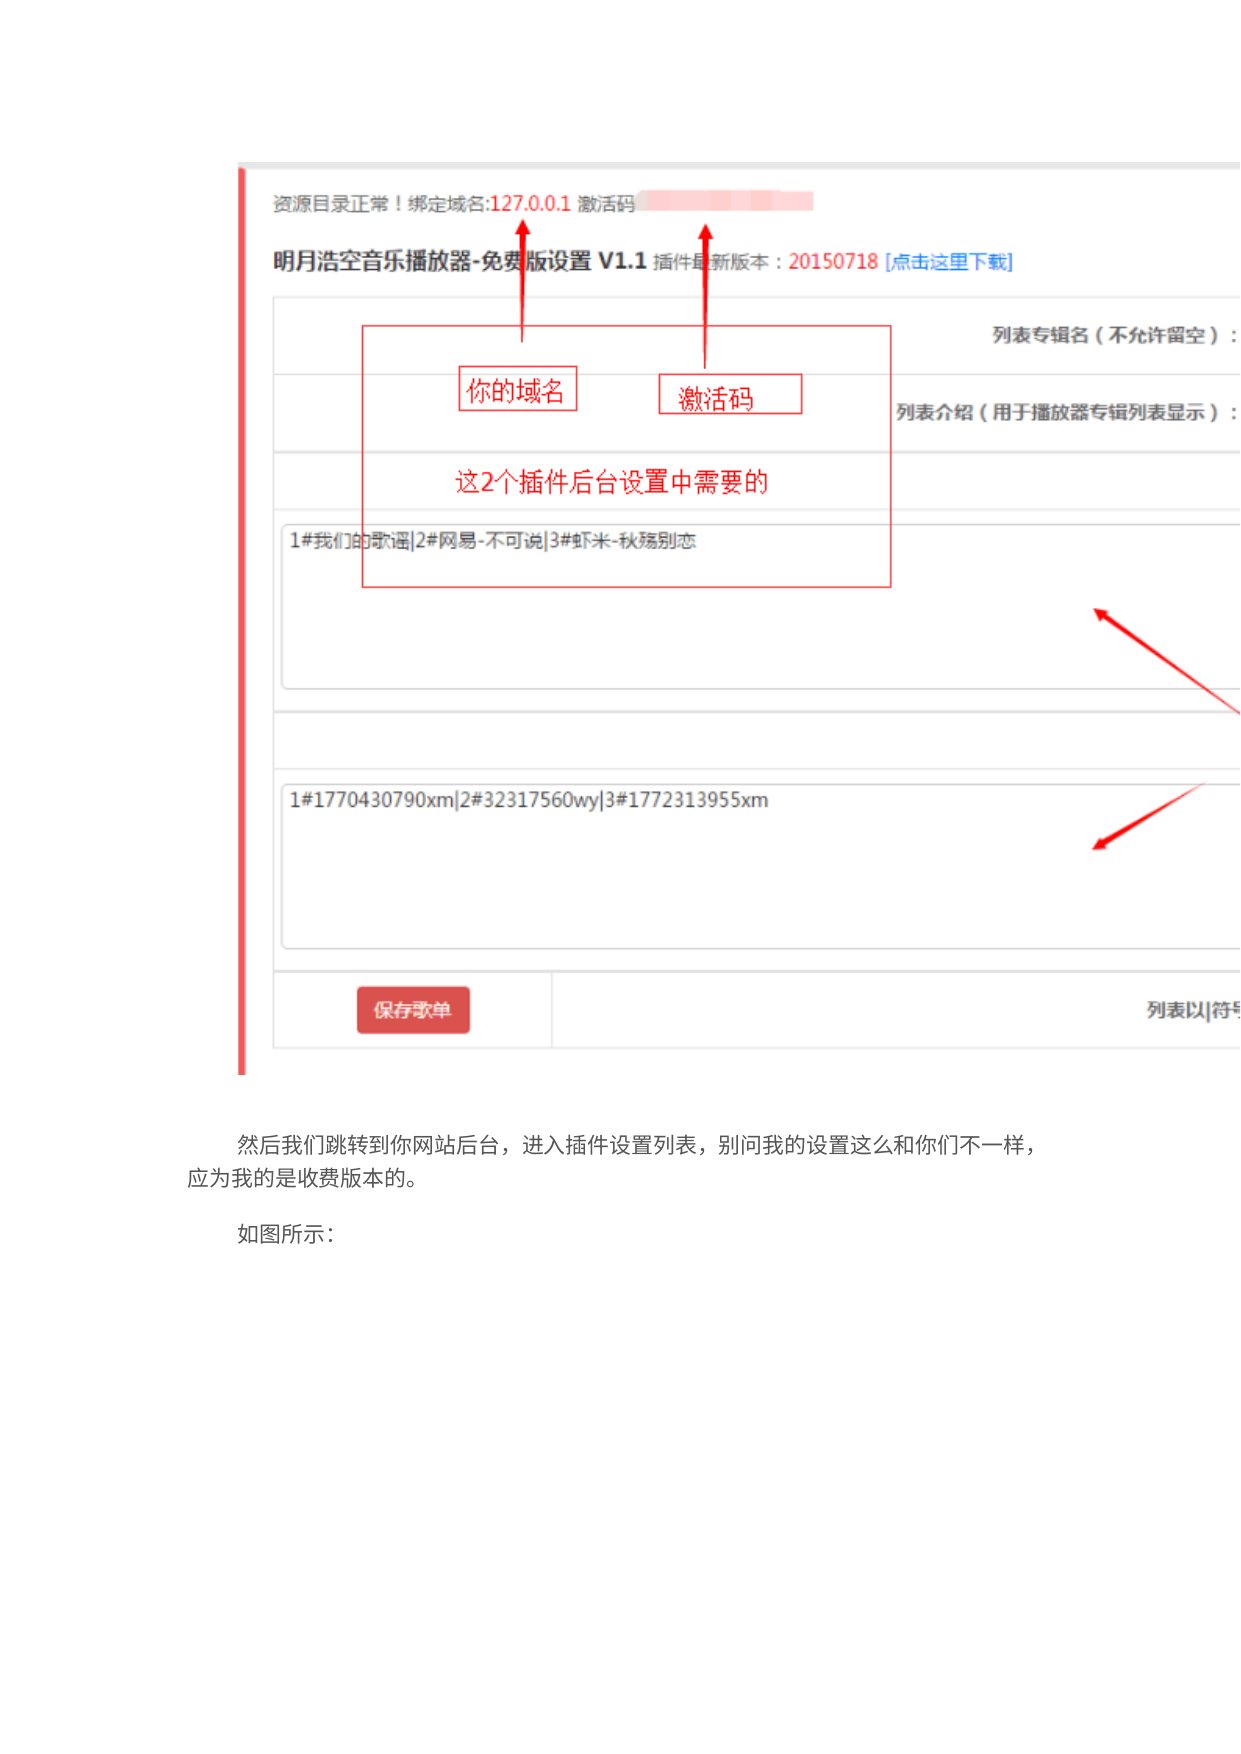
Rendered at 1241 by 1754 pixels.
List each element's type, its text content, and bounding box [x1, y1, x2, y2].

picture [237, 162, 1241, 1075]
text 然后我们跳转到你网站后台，进入插件设置列表，别问我的设置这么和你们不一样，应为我的是收费版本的。 [187, 1128, 1053, 1193]
text 如图所示： [187, 1216, 1053, 1249]
